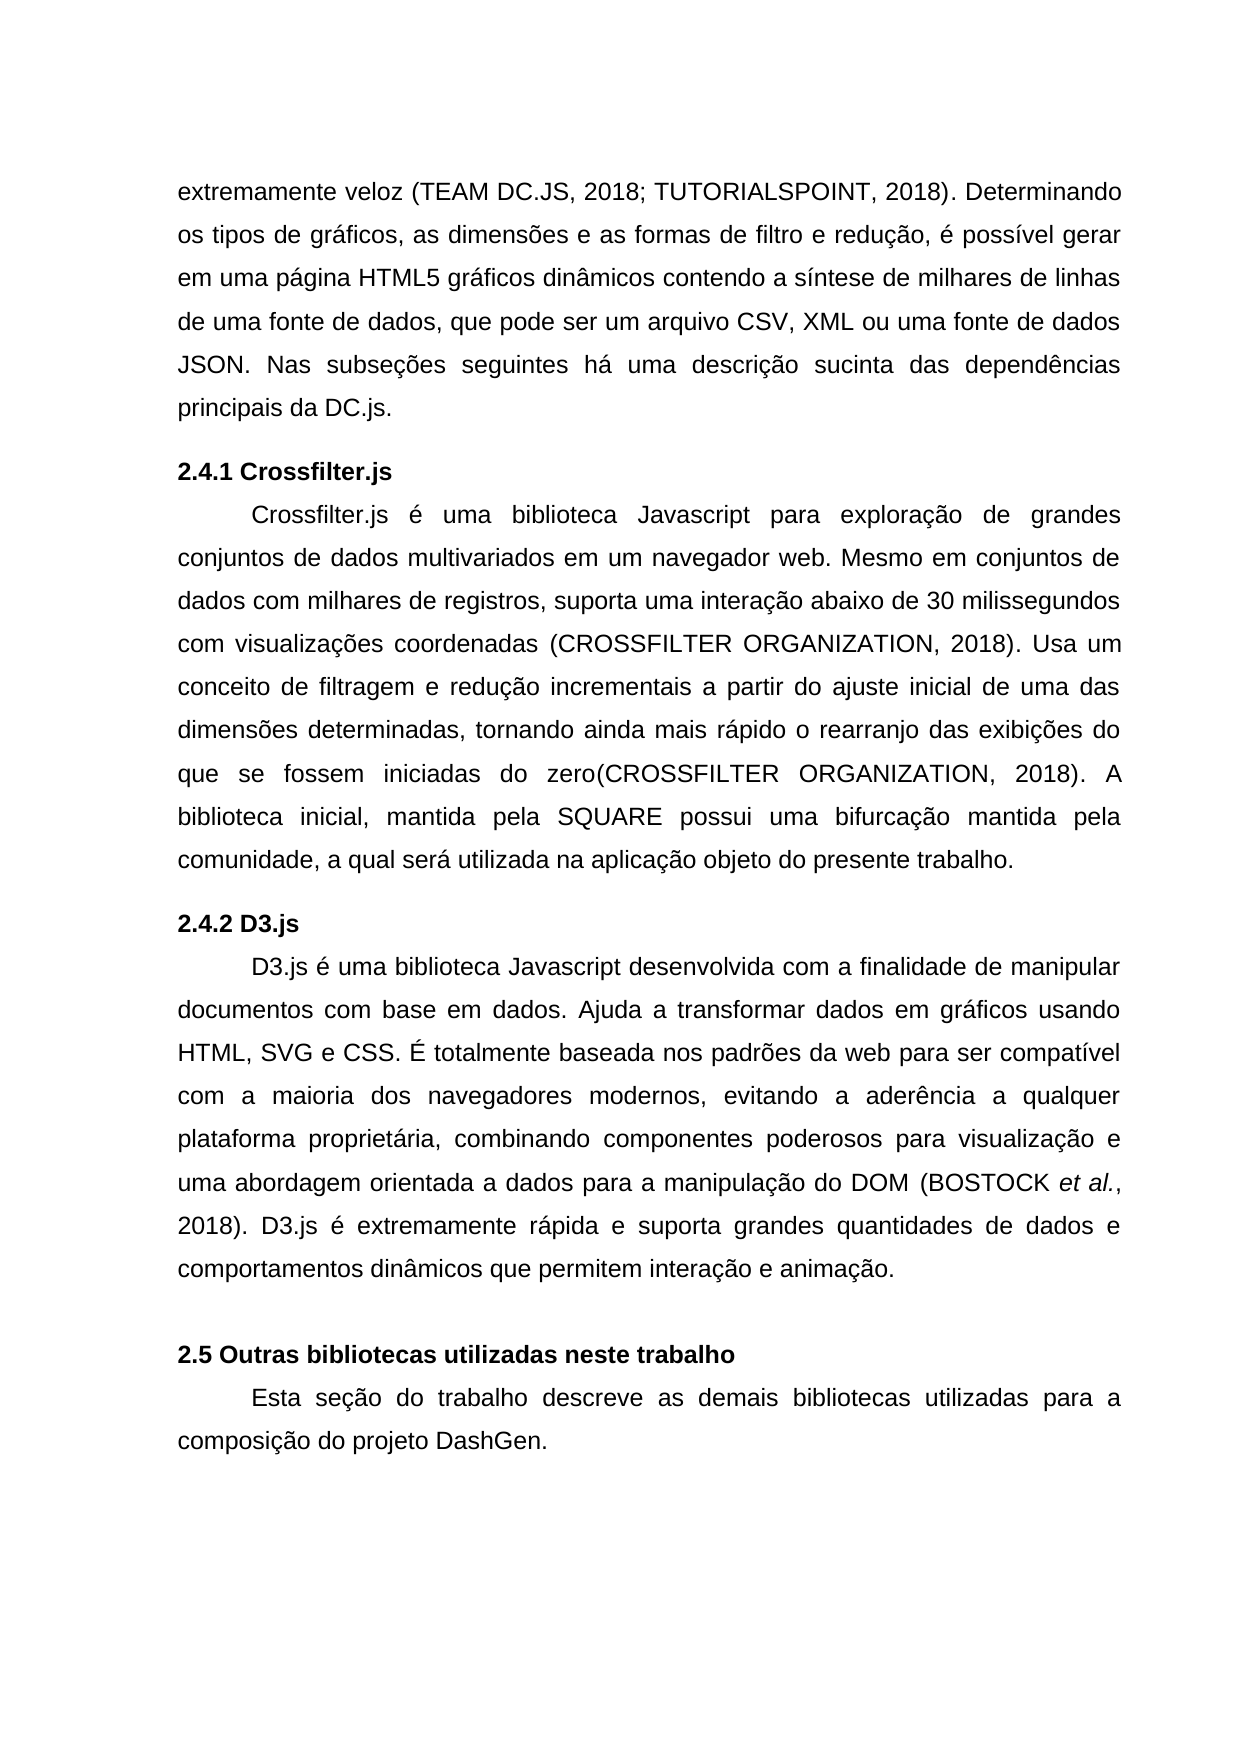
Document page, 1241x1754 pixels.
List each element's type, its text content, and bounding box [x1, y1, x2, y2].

text Esta seção do trabalho descreve as demais bibliotecas utilizadas para a composição do projeto DashGen. [177, 1383, 1122, 1455]
subtitle 2.5 Outras bibliotecas utilizadas neste trabalho [177, 1340, 1122, 1369]
text Crossfilter.js é uma biblioteca Javascript para exploração de grandes conjuntos de dados multivariados em um navegador web. Mesmo em conjuntos de dados com milhares de registros, suporta uma interação abaixo de 30 milissegundos com visualizações coordenadas (CROSSFILTER ORGANIZATION, 2018). Usa um conceito de filtragem e redução incrementais a partir do ajuste inicial de uma das dimensões determinadas, tornando ainda mais rápido o rearranjo das exibições do que se fossem iniciadas do zero(CROSSFILTER ORGANIZATION, 2018). A biblioteca inicial, mantida pela SQUARE possui uma bifurcação mantida pela comunidade, a qual será utilizada na aplicação objeto do presente trabalho. [177, 500, 1122, 874]
subtitle 2.4.2 D3.js [177, 909, 1122, 938]
text D3.js é uma biblioteca Javascript desenvolvida com a finalidade de manipular documentos com base em dados. Ajuda a transformar dados em gráficos usando HTML, SVG e CSS. É totalmente baseada nos padrões da web para ser compatível com a maioria dos navegadores modernos, evitando a aderência a qualquer plataforma proprietária, combinando componentes poderosos para visualização e uma abordagem orientada a dados para a manipulação do DOM (BOSTOCK et al., 2018). D3.js é extremamente rápida e suporta grandes quantidades de dados e comportamentos dinâmicos que permitem interação e animação. [177, 952, 1122, 1283]
subtitle 2.4.1 Crossfilter.js [177, 457, 1122, 486]
